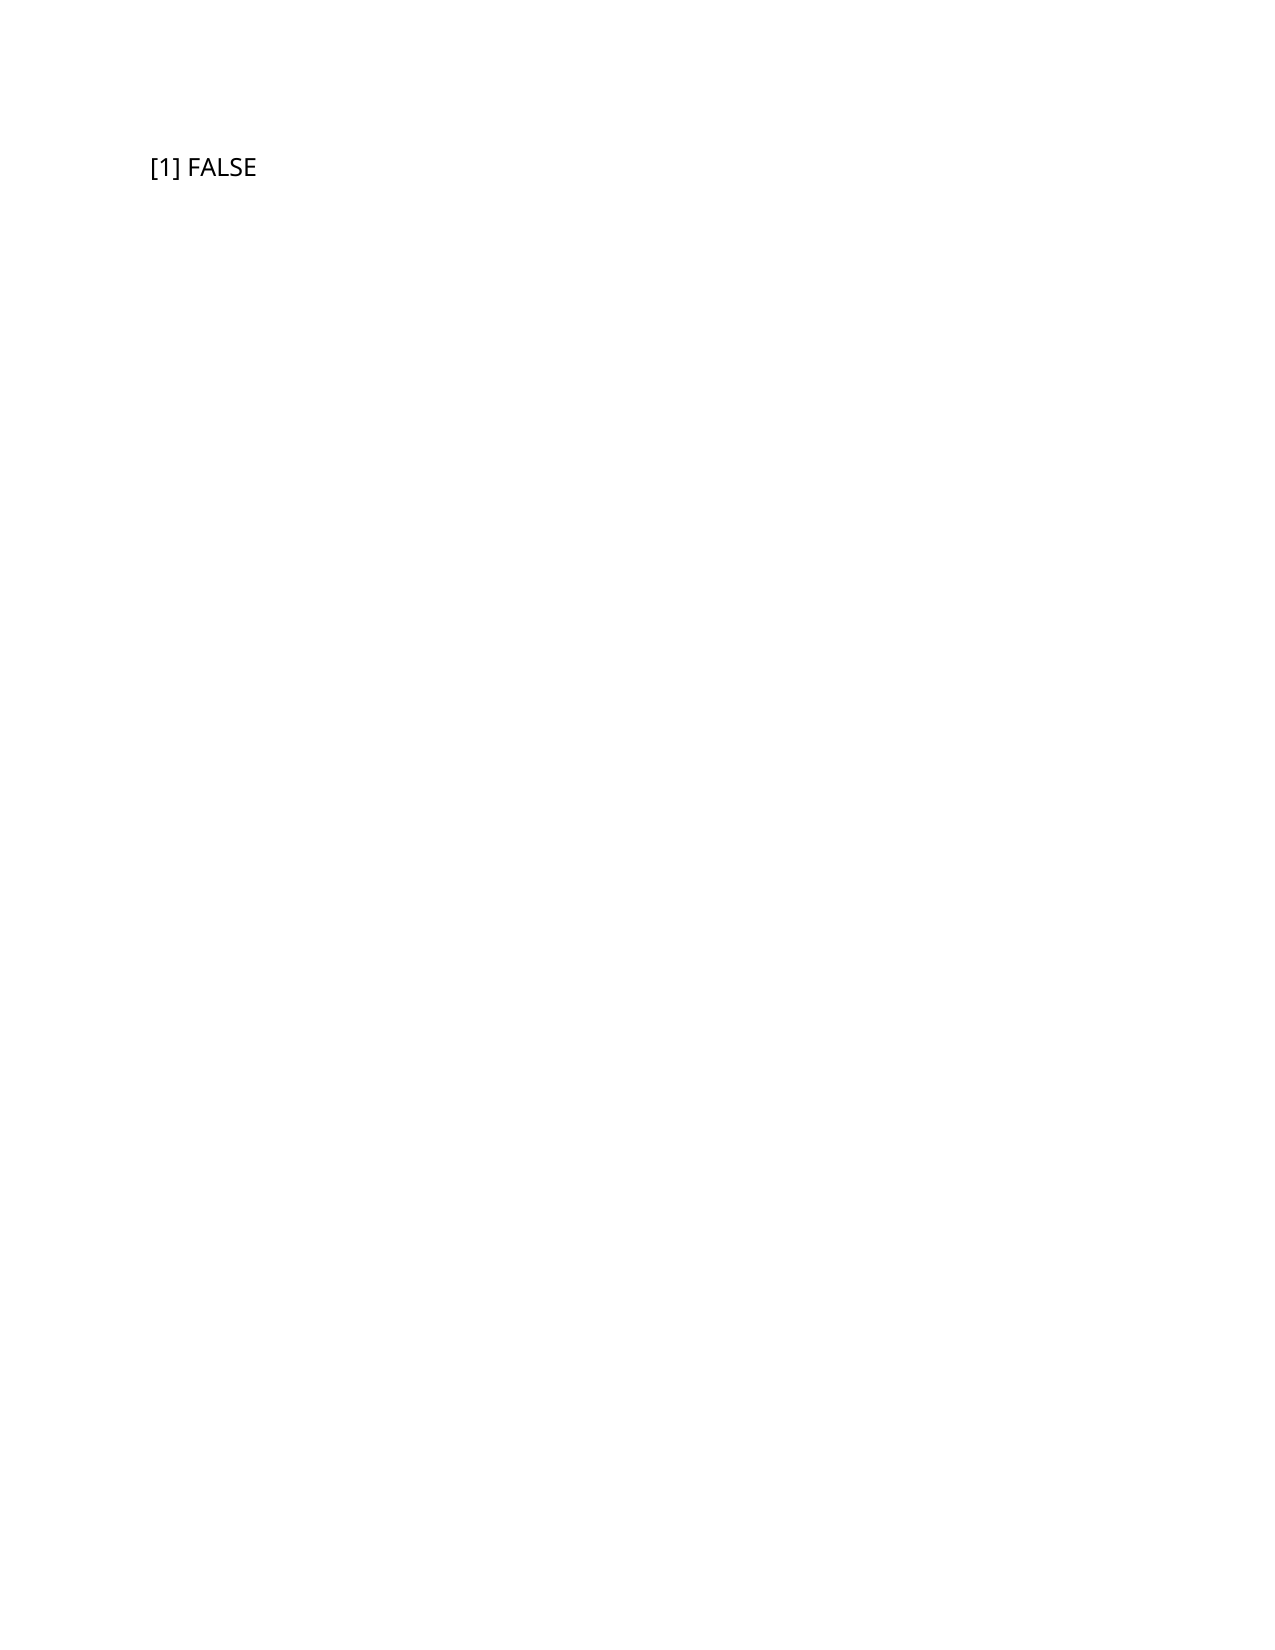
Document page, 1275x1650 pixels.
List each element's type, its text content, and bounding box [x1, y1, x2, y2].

text [1] FALSE [150, 150, 1125, 184]
